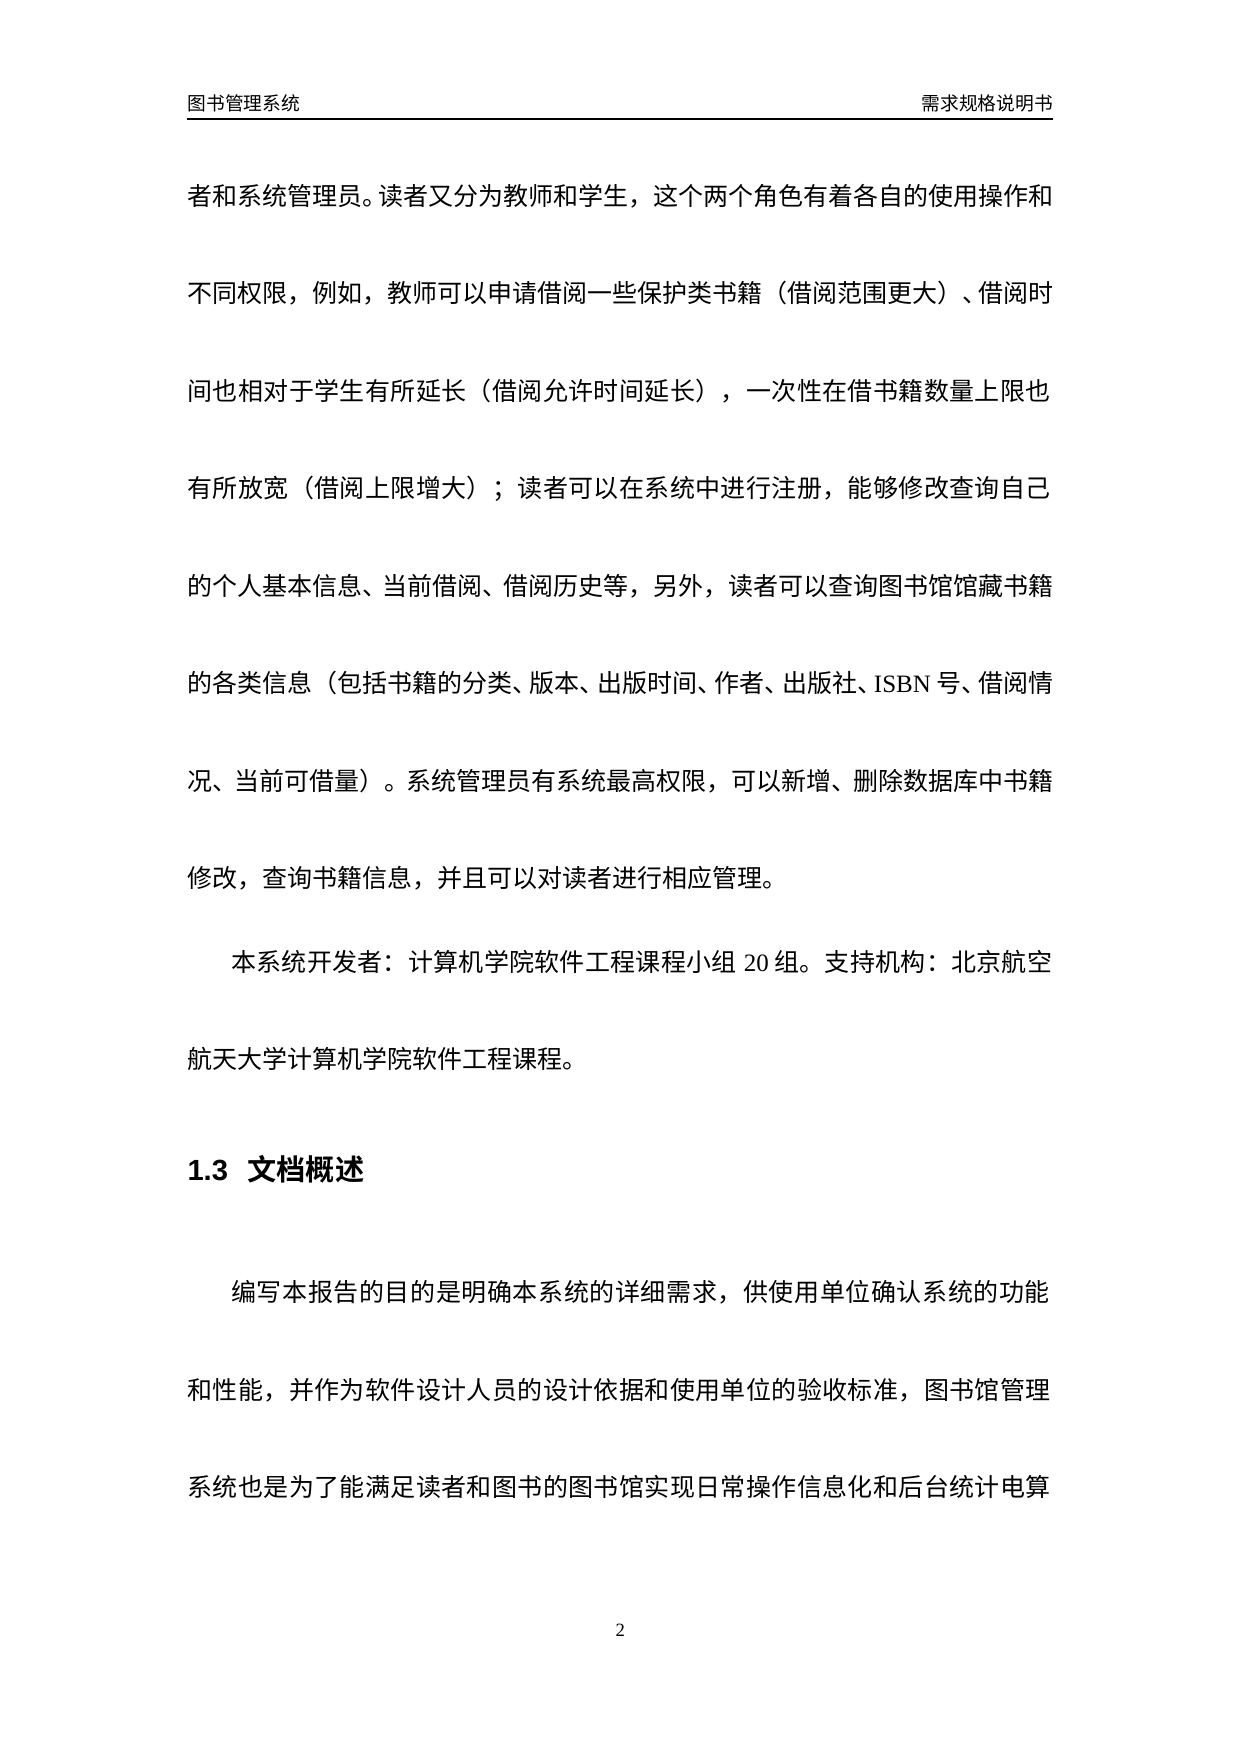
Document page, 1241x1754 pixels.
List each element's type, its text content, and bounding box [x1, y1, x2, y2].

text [231, 1356, 1053, 1518]
text 本系统开发者：计算机学院软件工程课程小组20组。支持机构：北京航空航天大学计算机学院软件工程课程。 [231, 1025, 1053, 1188]
subtitle 文档概述 [187, 1233, 1053, 1298]
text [231, 162, 1053, 1007]
